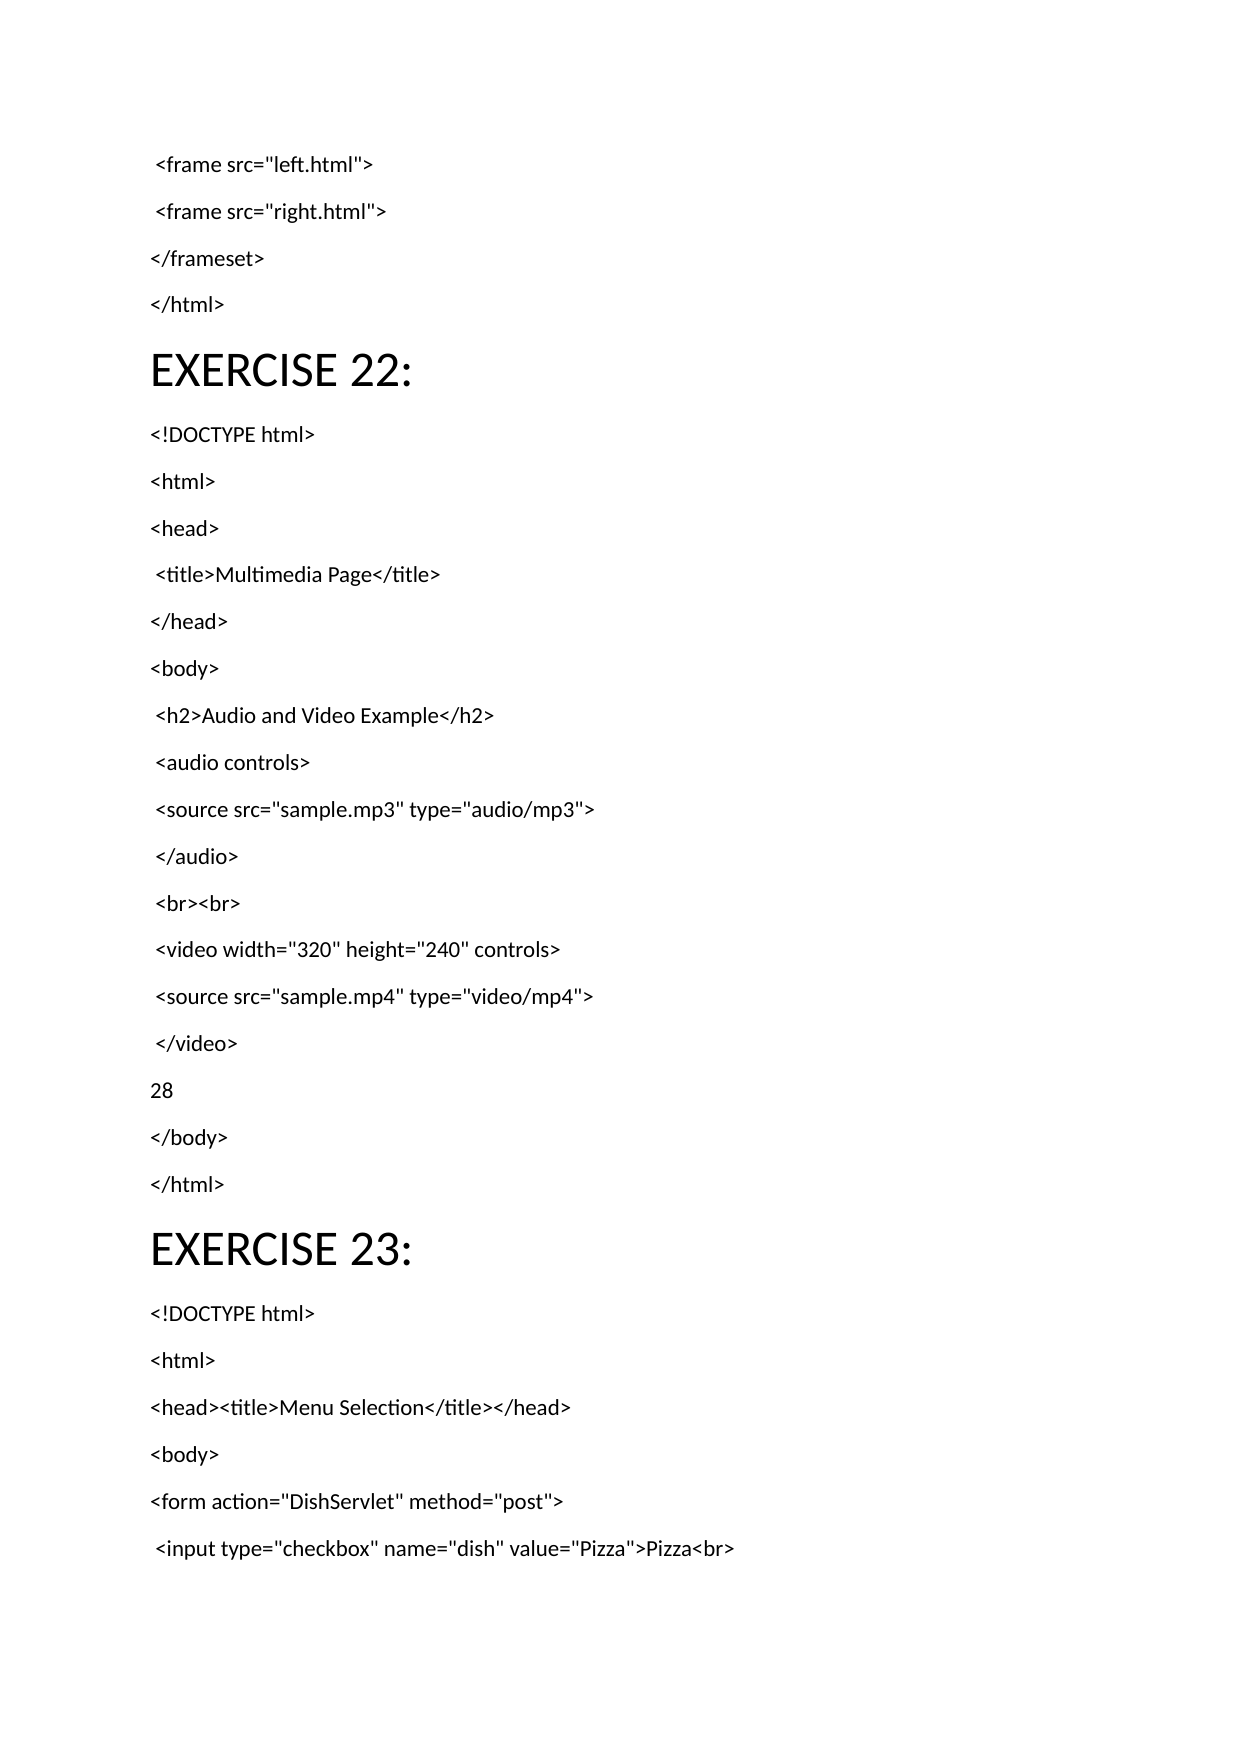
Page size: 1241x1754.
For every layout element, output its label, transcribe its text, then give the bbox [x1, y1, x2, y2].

text <title>Multimedia Page</title> [150, 561, 1090, 589]
text <br><br> [150, 889, 1090, 917]
text <h2>Audio and Video Example</h2> [150, 701, 1090, 729]
text <frame src="right.html"> [150, 197, 1090, 225]
text </audio> [150, 842, 1090, 870]
text <html> [150, 1346, 1090, 1374]
text <body> [150, 654, 1090, 682]
text <video width="320" height="240" controls> [150, 936, 1090, 964]
text </html> [150, 1170, 1090, 1198]
text <form action="DishServlet" method="post"> [150, 1487, 1090, 1515]
text </video> [150, 1029, 1090, 1057]
text </head> [150, 607, 1090, 636]
text <head> [150, 514, 1090, 542]
text <input type="checkbox" name="dish" value="Pizza">Pizza<br> [150, 1534, 1090, 1562]
text EXERCISE 22: [150, 337, 1090, 398]
text <!DOCTYPE html> [150, 420, 1090, 448]
text EXERCISE 23: [150, 1217, 1090, 1278]
text </html> [150, 291, 1090, 319]
text <source src="sample.mp3" type="audio/mp3"> [150, 795, 1090, 823]
text <audio controls> [150, 748, 1090, 776]
text <html> [150, 467, 1090, 495]
text <head><title>Menu Selection</title></head> [150, 1393, 1090, 1421]
text </frameset> [150, 244, 1090, 272]
text <source src="sample.mp4" type="video/mp4"> [150, 982, 1090, 1011]
text <!DOCTYPE html> [150, 1299, 1090, 1327]
text </body> [150, 1123, 1090, 1151]
text 28 [150, 1076, 1090, 1104]
text <body> [150, 1440, 1090, 1468]
text <frame src="left.html"> [150, 150, 1090, 178]
